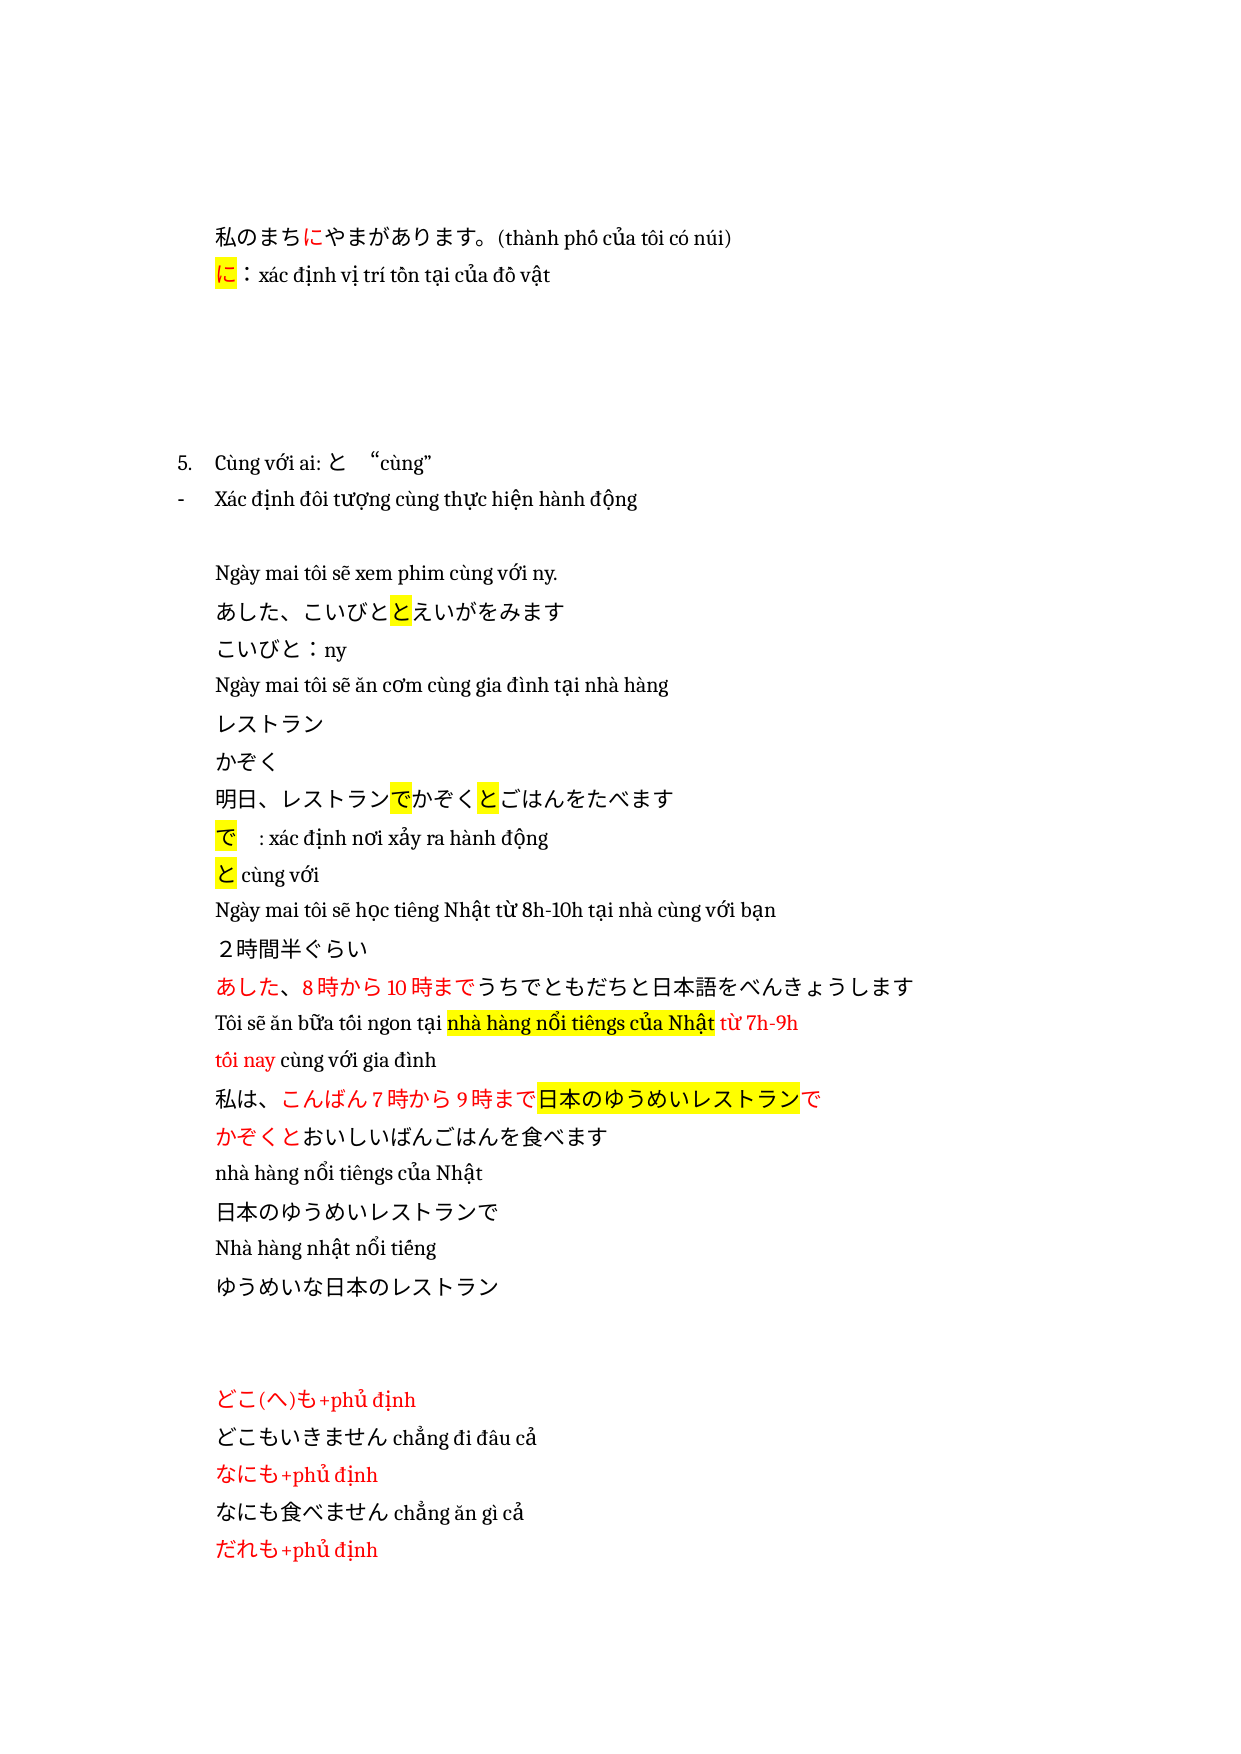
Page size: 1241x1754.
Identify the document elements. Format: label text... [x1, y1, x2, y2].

list なにも+phủ định [215, 1454, 1063, 1492]
list 私は、こんばん7時から9時まで日本のゆうめいレストランで [215, 1079, 1063, 1117]
list ゆうめいな日本のレストラン [215, 1267, 1063, 1304]
list Xác định đôi tượng cùng thực hiện hành động [177, 479, 1063, 517]
list ２時間半ぐらい [215, 929, 1063, 967]
list と cùng với [215, 854, 1063, 892]
list こいびと：ny [215, 629, 1063, 667]
list あした、8時から10時までうちでともだちと日本語をべんきょうします [215, 967, 1063, 1004]
list だれも+phủ định [215, 1529, 1063, 1567]
list どこもいきません chẳng đi đâu cả [215, 1417, 1063, 1454]
list Tôi sẽ ăn bữa tối ngon tại nhà hàng nổi tiêngs của Nhật từ 7h-9h [215, 1004, 1063, 1042]
list Ngày mai tôi sẽ ăn cơm cùng gia đình tại nhà hàng [215, 667, 1063, 704]
list 私のまちにやまがあります。(thành phố của tôi có núi) [215, 217, 1063, 254]
list レストラン [215, 704, 1063, 742]
list tối nay cùng với gia đình [215, 1042, 1063, 1079]
list かぞくとおいしいばんごはんを食べます [215, 1117, 1063, 1154]
list Ngày mai tôi sẽ học tiêng Nhật từ 8h-10h tại nhà cùng với bạn [215, 892, 1063, 929]
list nhà hàng nổi tiêngs của Nhật [215, 1154, 1063, 1192]
list 明日、レストランでかぞくとごはんをたべます [215, 779, 1063, 817]
list Cùng với ai: と “cùng” [177, 442, 1063, 479]
list なにも食べません chẳng ăn gì cả [215, 1492, 1063, 1529]
list 日本のゆうめいレストランで [215, 1192, 1063, 1229]
list Nhà hàng nhật nổi tiếng [215, 1229, 1063, 1267]
list に：xác định vị trí tồn tại của đồ vật [215, 254, 1063, 292]
list どこ(へ)も+phủ định [215, 1379, 1063, 1417]
list かぞく [215, 742, 1063, 779]
list で : xác định nơi xảy ra hành động [215, 817, 1063, 854]
list あした、こいびととえいがをみます [215, 592, 1063, 629]
list Ngày mai tôi sẽ xem phim cùng với ny. [215, 554, 1063, 592]
